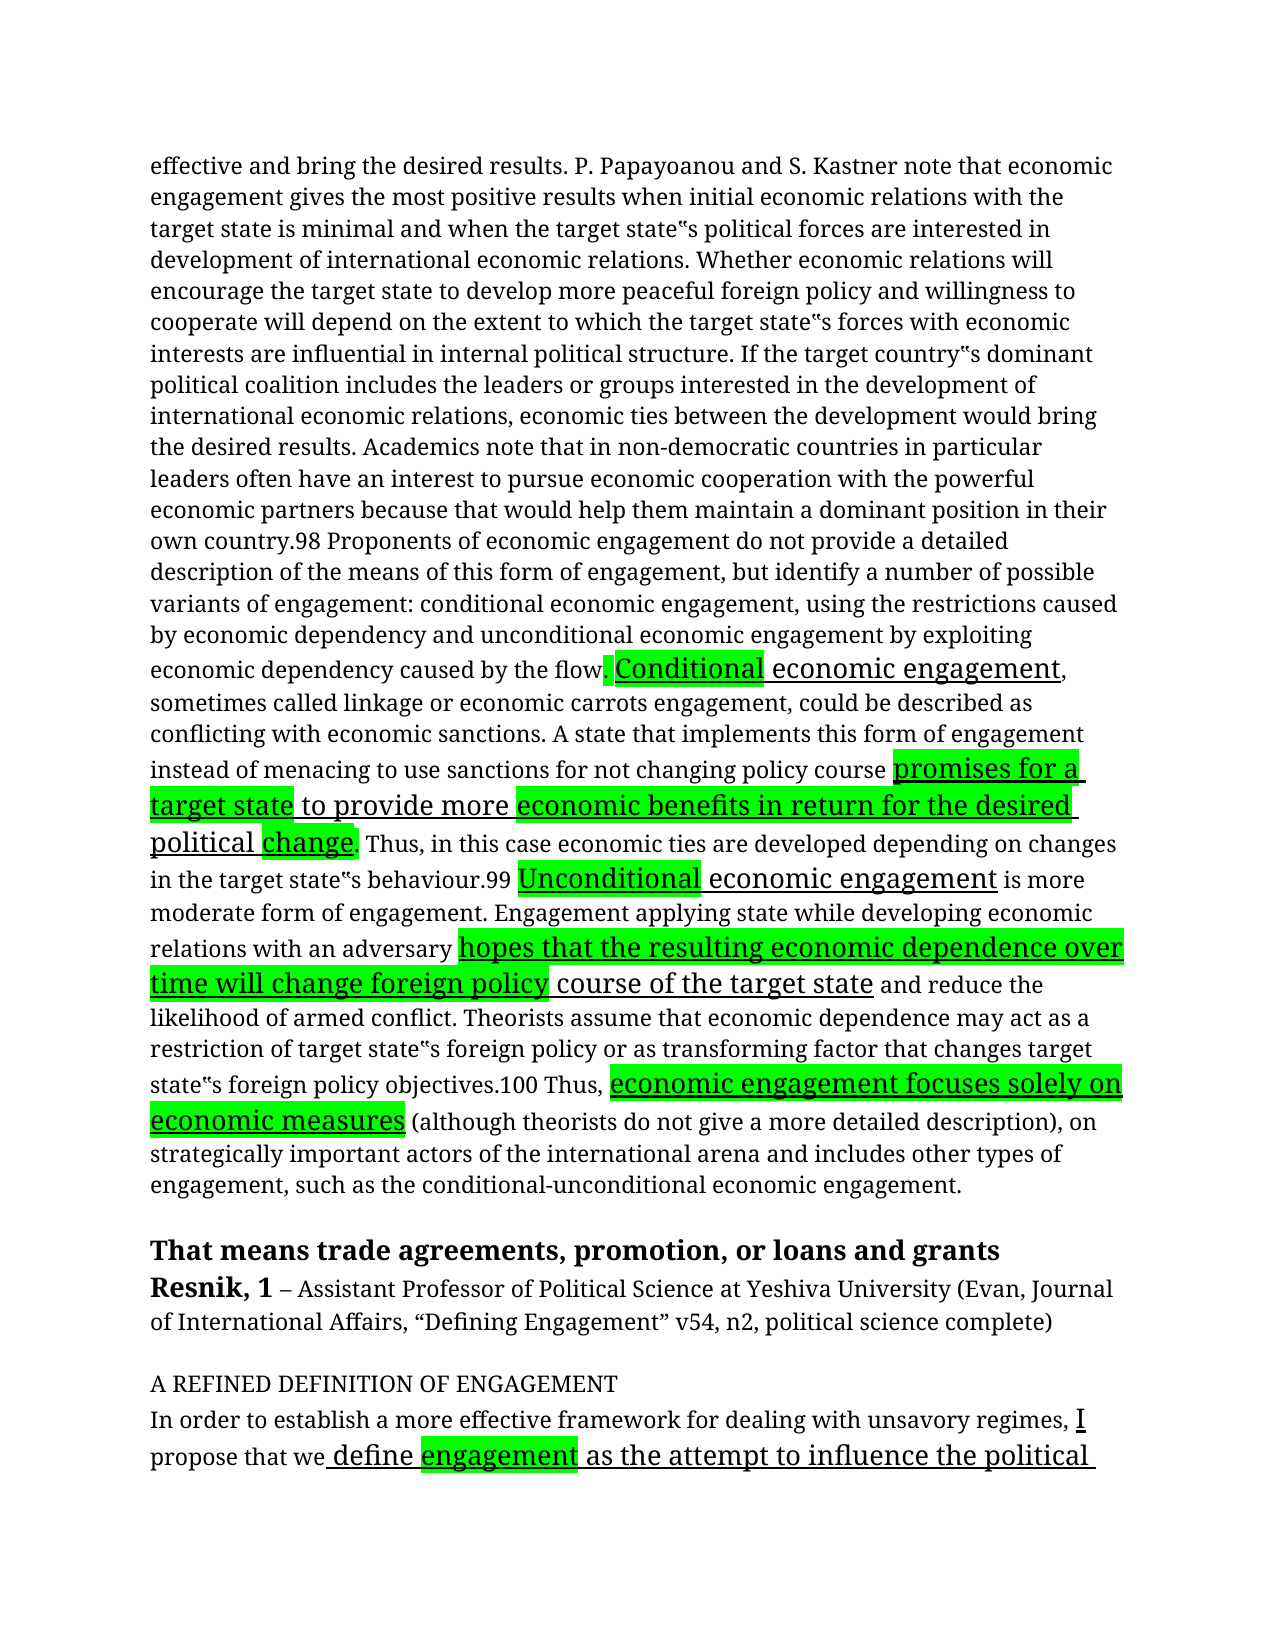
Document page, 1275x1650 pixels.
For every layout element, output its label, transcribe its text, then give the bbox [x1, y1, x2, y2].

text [150, 1399, 1125, 1473]
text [150, 150, 1125, 1201]
text That means trade agreements, promotion, or loans and grants [150, 1232, 1125, 1269]
text A REFINED DEFINITION OF ENGAGEMENT [150, 1368, 1125, 1399]
text Resnik, 1 – Assistant Professor of Political Science at Yeshiva University (Evan, Journal of International Affairs, “Defining Engagement” v54, n2, political science complete) [150, 1269, 1125, 1337]
